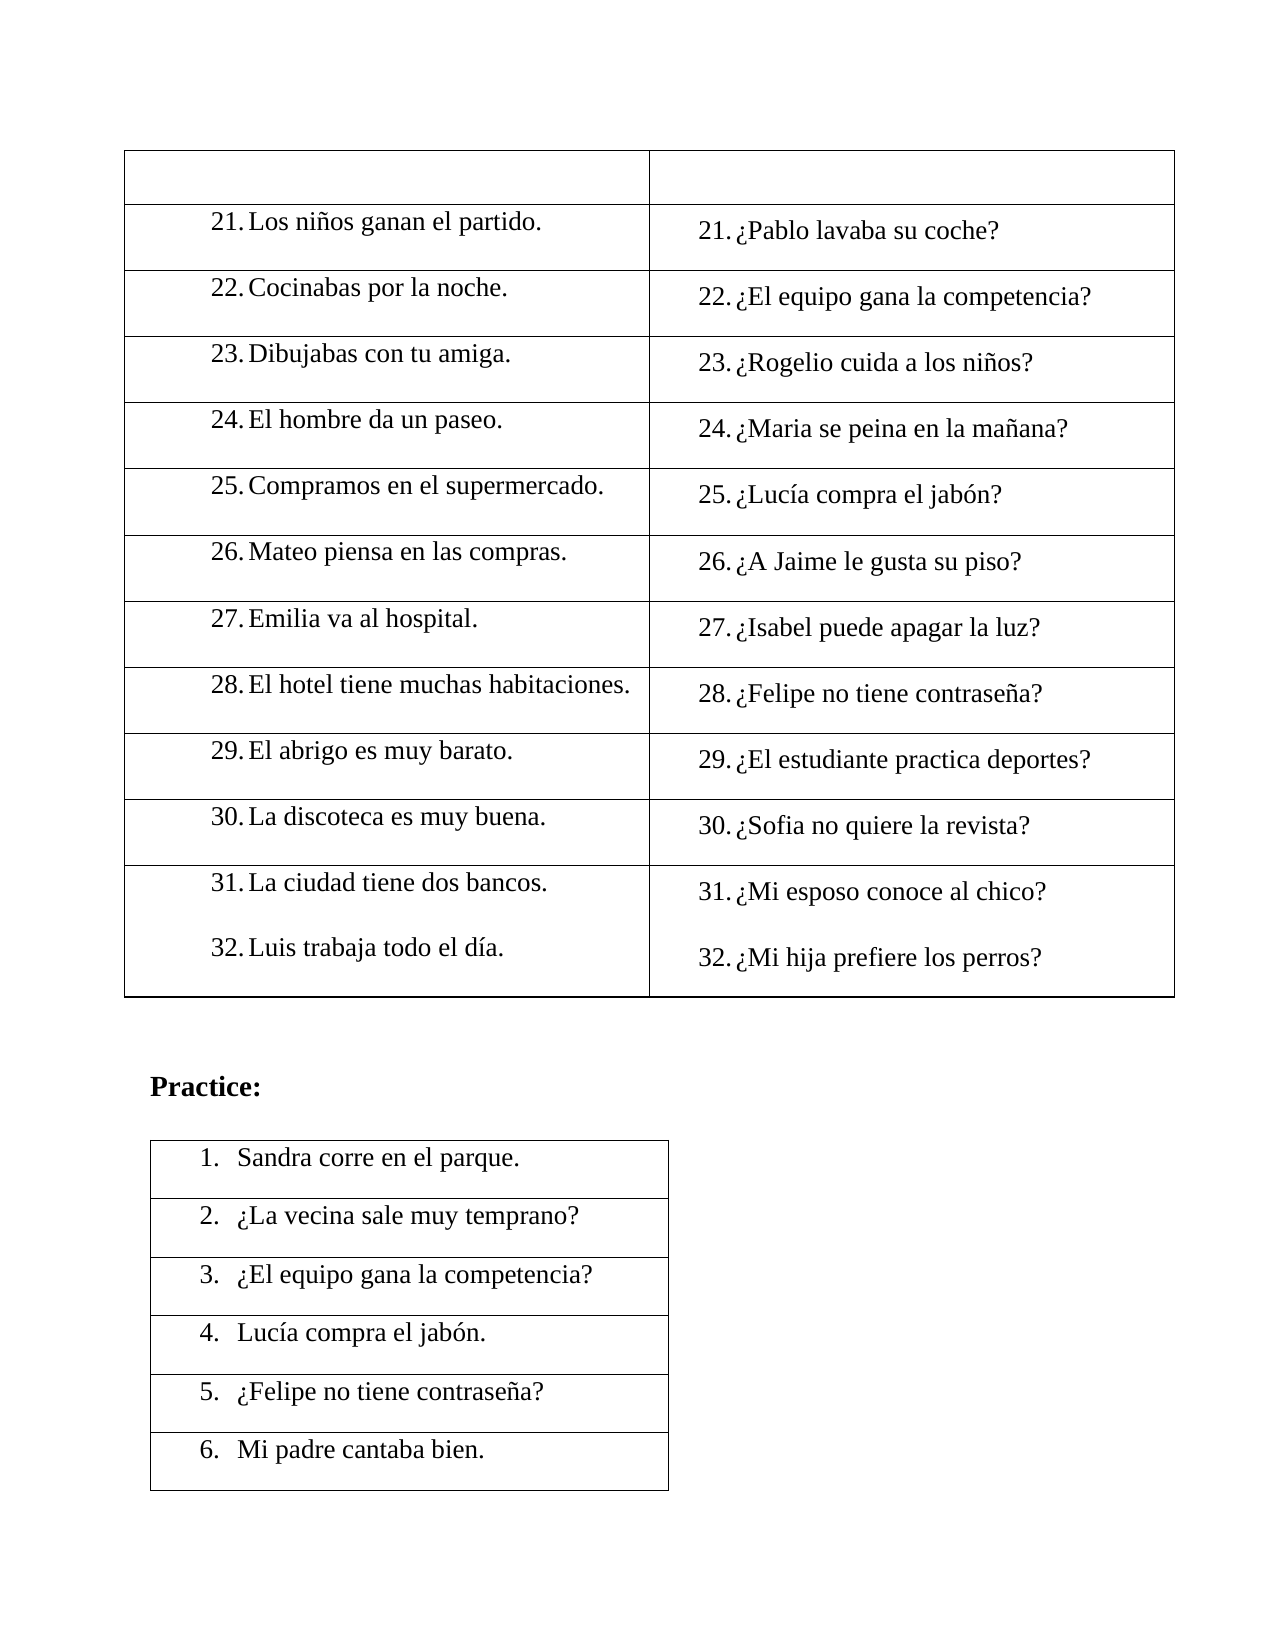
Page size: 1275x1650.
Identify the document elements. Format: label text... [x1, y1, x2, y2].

table_cell ¿Mi esposo conoce al chico? [650, 866, 1174, 931]
table_cell El hombre da un paseo. [125, 403, 649, 468]
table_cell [650, 151, 1174, 204]
table_cell Dibujabas con tu amiga. [125, 337, 649, 402]
table_cell La discoteca es muy buena. [125, 800, 649, 865]
table_cell Los niños ganan el partido. [125, 205, 649, 270]
table_cell Compramos en el supermercado. [125, 469, 649, 534]
text Practice: [150, 1069, 1125, 1102]
table_cell Mi padre cantaba bien. [151, 1433, 668, 1490]
table_cell El hotel tiene muchas habitaciones. [125, 668, 649, 733]
table_cell ¿Rogelio cuida a los niños? [650, 337, 1174, 402]
table_cell ¿Isabel puede apagar la luz? [650, 602, 1174, 667]
table_cell Luis trabaja todo el día. [125, 931, 649, 996]
table_cell ¿El estudiante practica deportes? [650, 734, 1174, 799]
table_cell ¿Pablo lavaba su coche? [650, 205, 1174, 270]
table_cell ¿Maria se peina en la mañana? [650, 403, 1174, 468]
table_cell ¿A Jaime le gusta su piso? [650, 536, 1174, 601]
table_cell Mateo piensa en las compras. [125, 536, 649, 601]
table_cell El abrigo es muy barato. [125, 734, 649, 799]
table_cell ¿Sofia no quiere la revista? [650, 800, 1174, 865]
table_header Sandra corre en el parque. [151, 1141, 668, 1198]
table_cell ¿La vecina sale muy temprano? [151, 1199, 668, 1257]
table_cell Cocinabas por la noche. [125, 271, 649, 336]
table_cell Lucía compra el jabón. [151, 1316, 668, 1373]
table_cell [125, 151, 649, 204]
table_cell ¿El equipo gana la competencia? [650, 271, 1174, 336]
table_cell ¿Felipe no tiene contraseña? [151, 1375, 668, 1432]
table_cell La ciudad tiene dos bancos. [125, 866, 649, 931]
table_cell ¿Mi hija prefiere los perros? [650, 931, 1174, 996]
table_cell ¿Lucía compra el jabón? [650, 469, 1174, 534]
table_cell Emilia va al hospital. [125, 602, 649, 667]
table_cell ¿El equipo gana la competencia? [151, 1258, 668, 1315]
table_cell ¿Felipe no tiene contraseña? [650, 668, 1174, 733]
